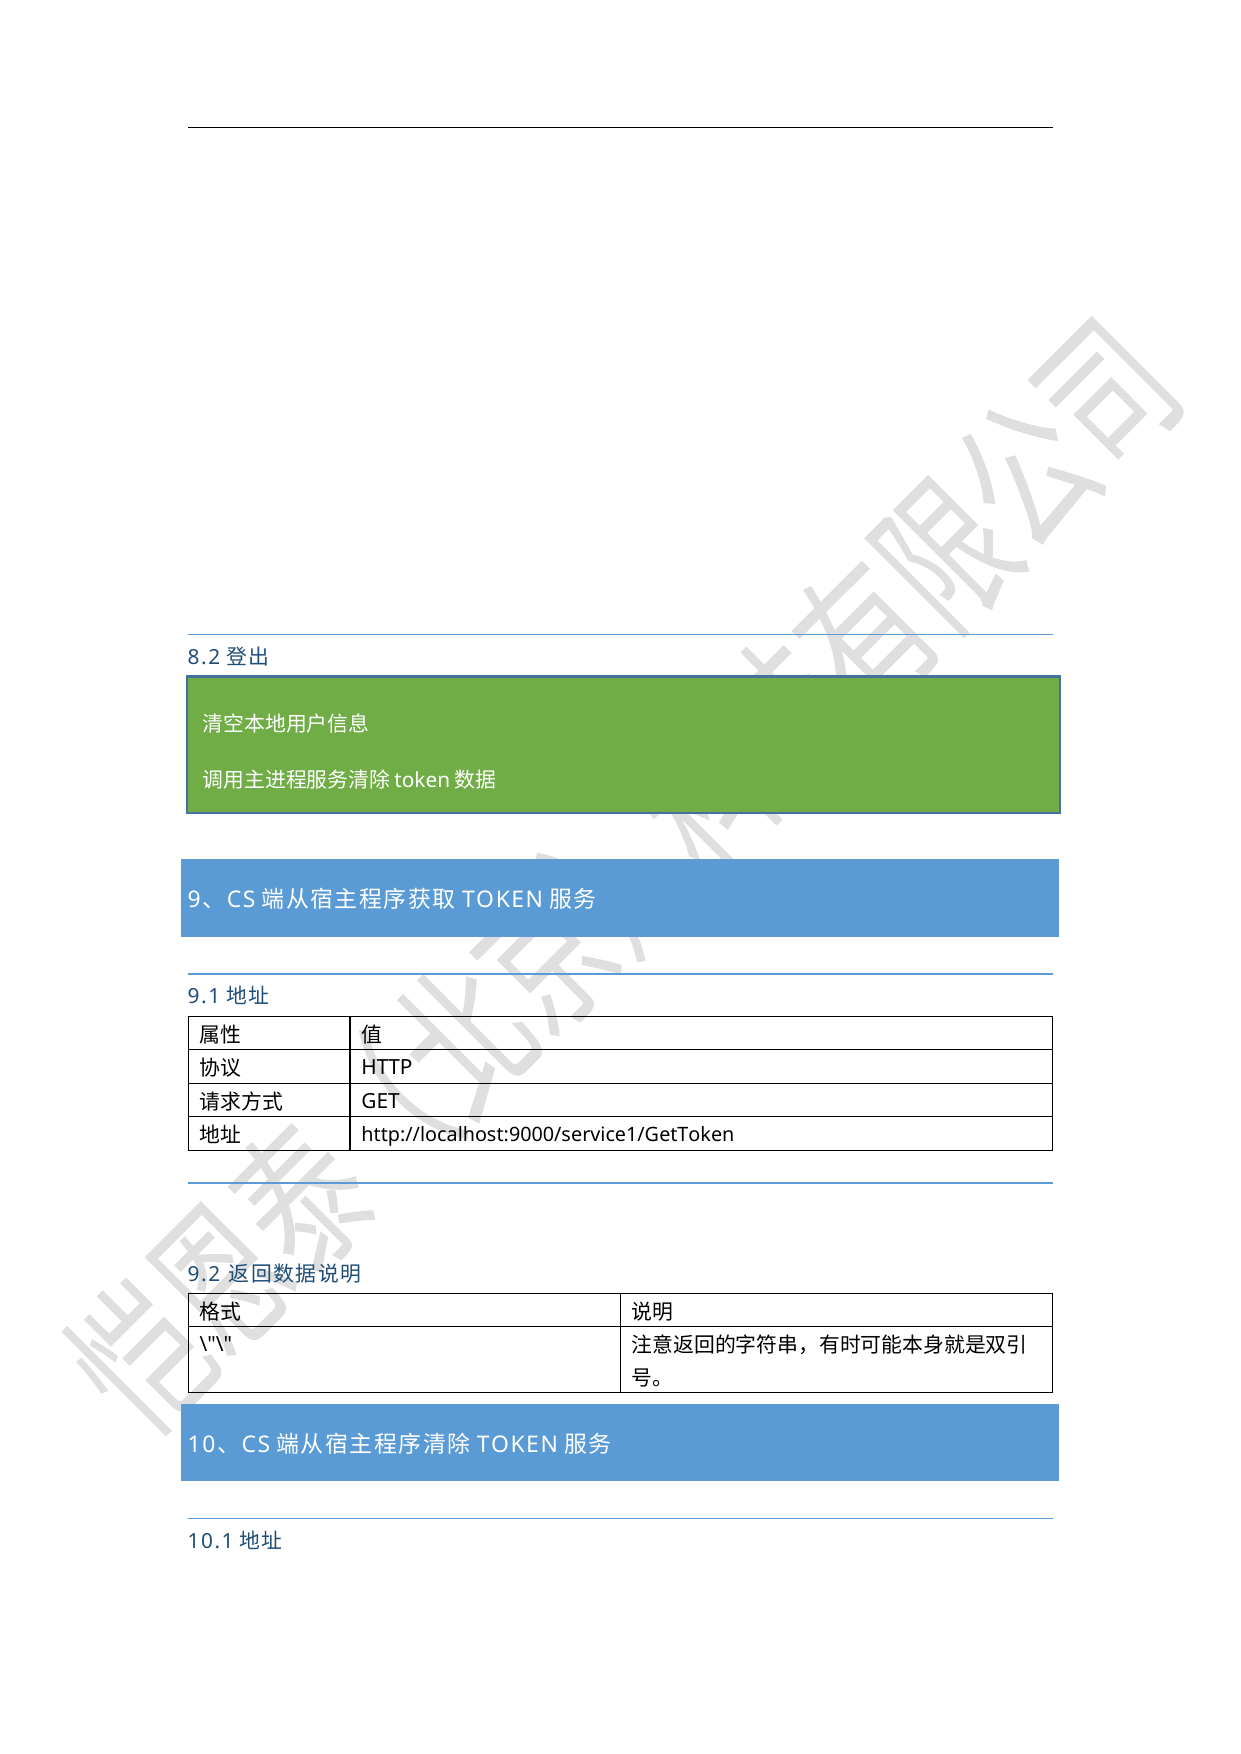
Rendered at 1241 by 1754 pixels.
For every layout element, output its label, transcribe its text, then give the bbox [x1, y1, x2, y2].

table_cell GET [351, 1084, 1052, 1116]
table_cell 注意返回的字符串，有时可能本身就是双引号。 [621, 1327, 1052, 1392]
table_cell 请求方式 [189, 1084, 349, 1116]
subtitle 9、cs端从宿主程序获取token服务 [188, 865, 1053, 930]
subtitle 9.1地址 [187, 974, 1053, 1011]
table_cell 地址 [189, 1117, 349, 1150]
table_cell HTTP [351, 1050, 1052, 1083]
table_cell \"\" [189, 1327, 620, 1392]
table_cell http://localhost:9000/service1/GetToken [351, 1117, 1052, 1150]
table_header 格式 [189, 1294, 620, 1326]
table_header 值 [351, 1017, 1052, 1049]
subtitle 8.2登出 [187, 635, 1053, 672]
subtitle 10.1地址 [187, 1519, 1053, 1556]
subtitle 10、cs端从宿主程序清除token服务 [188, 1410, 1053, 1475]
subtitle 9.2 返回数据说明 [187, 1250, 1053, 1288]
table_header 属性 [189, 1017, 349, 1049]
table_cell 协议 [189, 1050, 349, 1083]
table_header 说明 [621, 1294, 1052, 1326]
